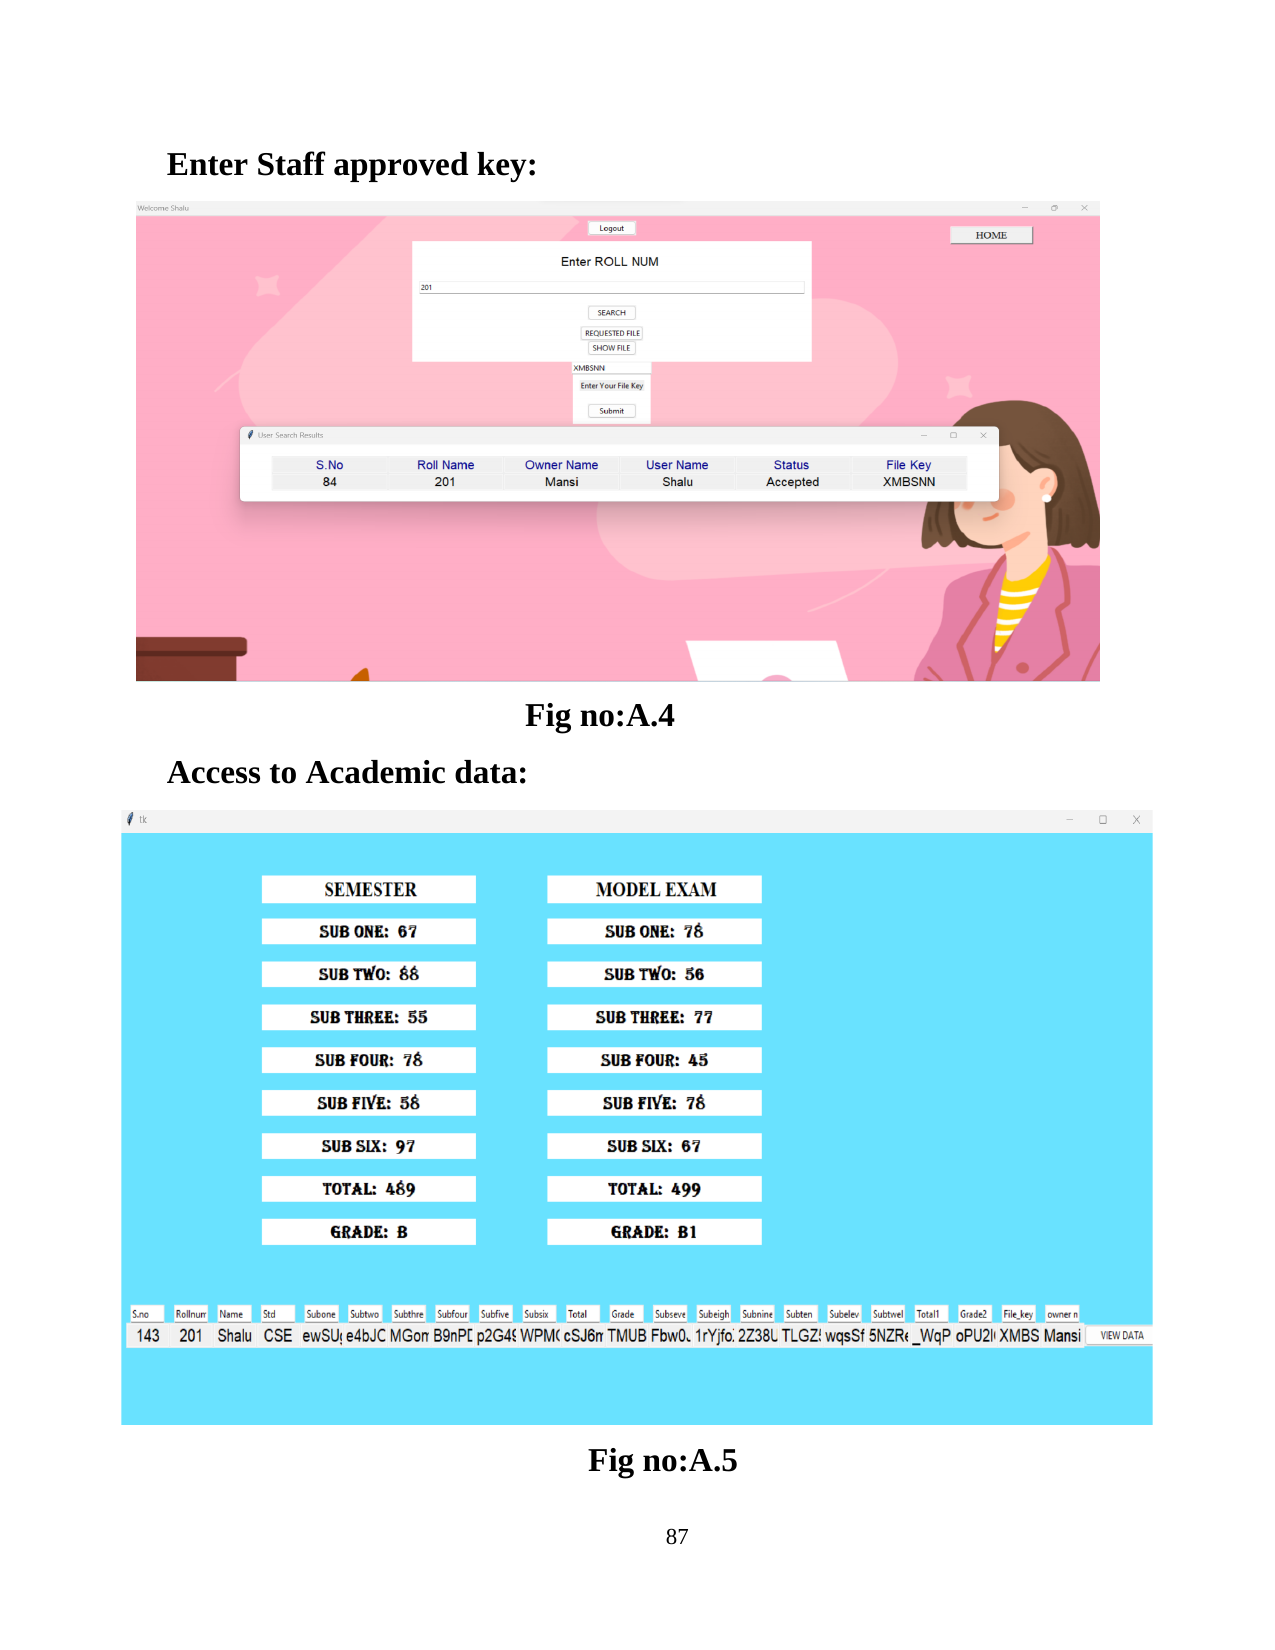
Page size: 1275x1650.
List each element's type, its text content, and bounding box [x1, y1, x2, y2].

list Enter Staff approved key: [167, 144, 1175, 182]
list Fig no:A.4 [167, 695, 1175, 733]
picture [136, 201, 1100, 682]
text Fig no:A.5 [121, 1441, 1175, 1479]
list Access to Academic data: [167, 752, 1175, 791]
picture [121, 810, 1153, 1425]
